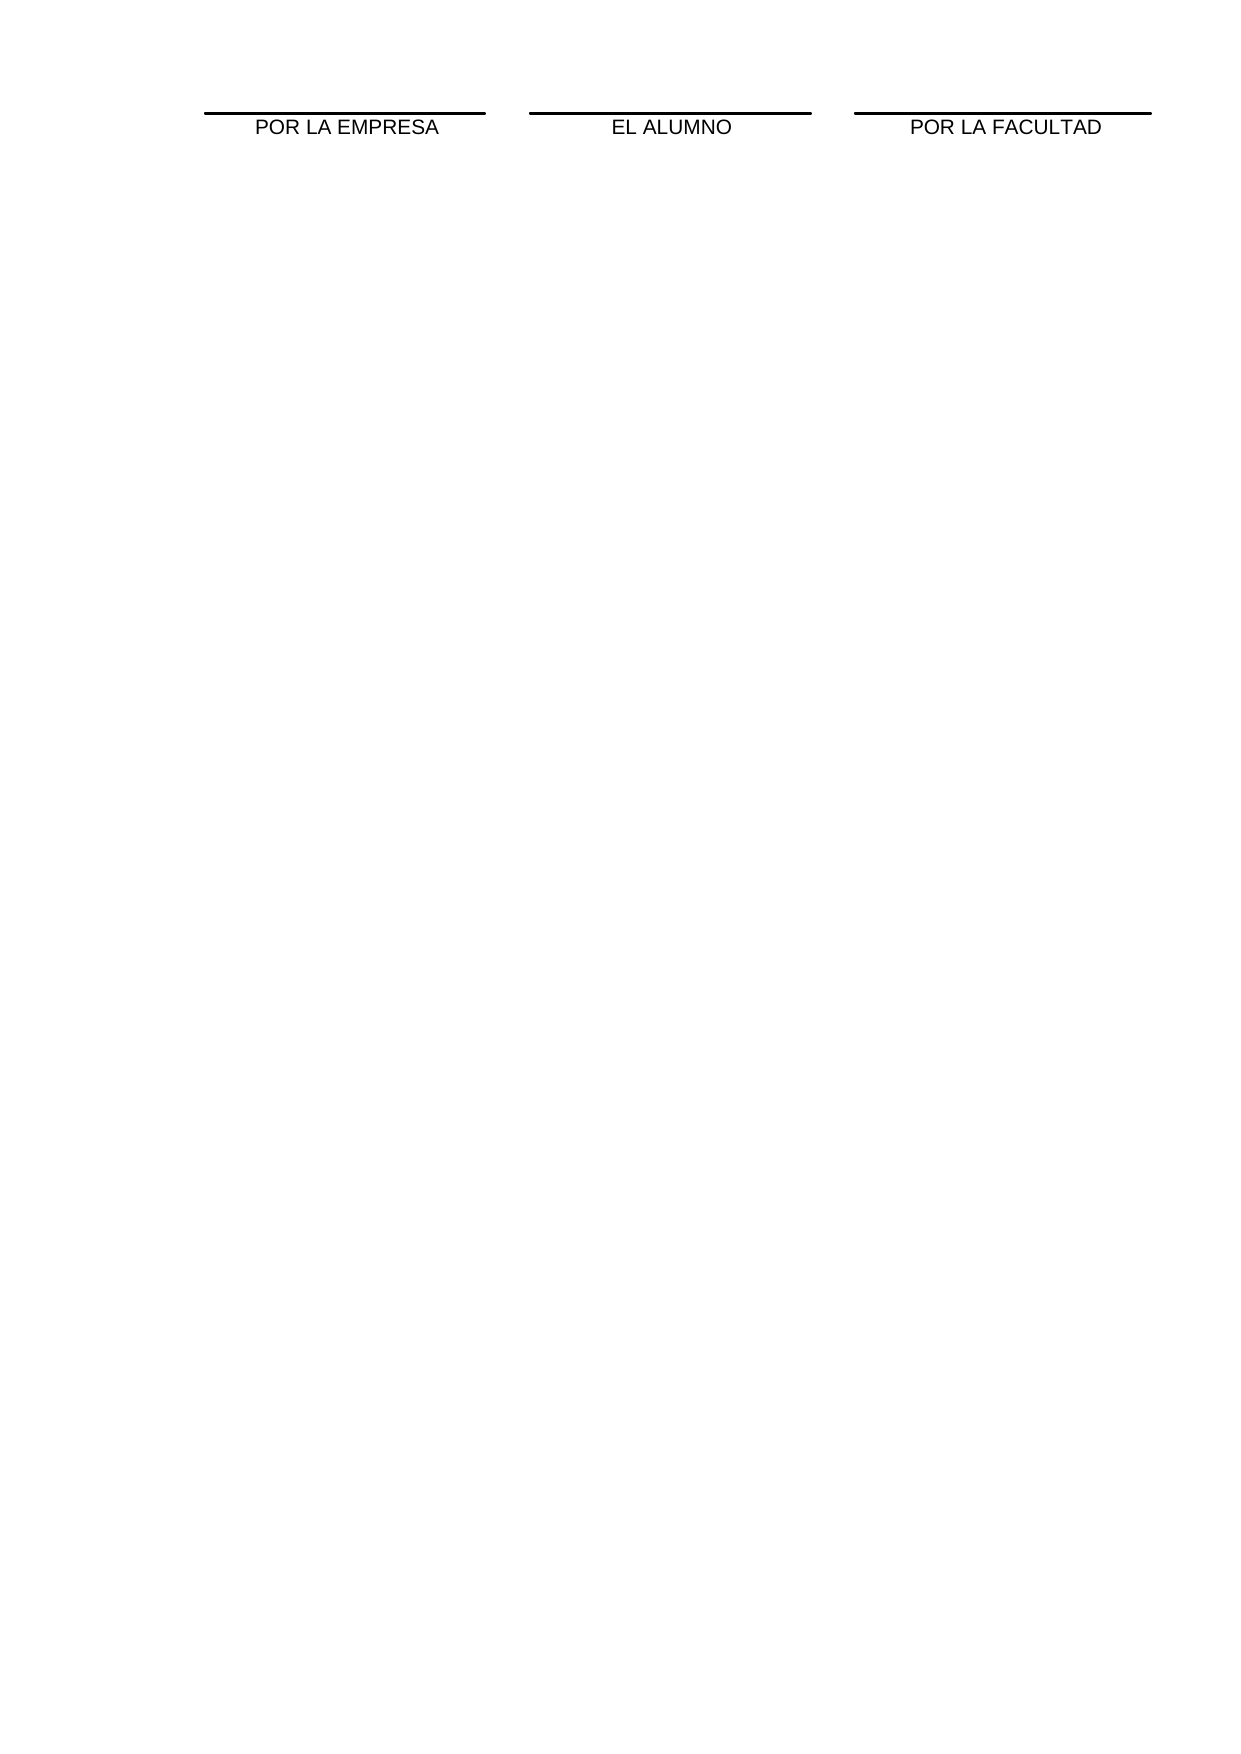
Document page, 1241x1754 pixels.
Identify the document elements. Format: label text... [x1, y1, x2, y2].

text POR LA EMPRESA EL ALUMNO POR LA FACULTAD [255, 101, 1196, 139]
